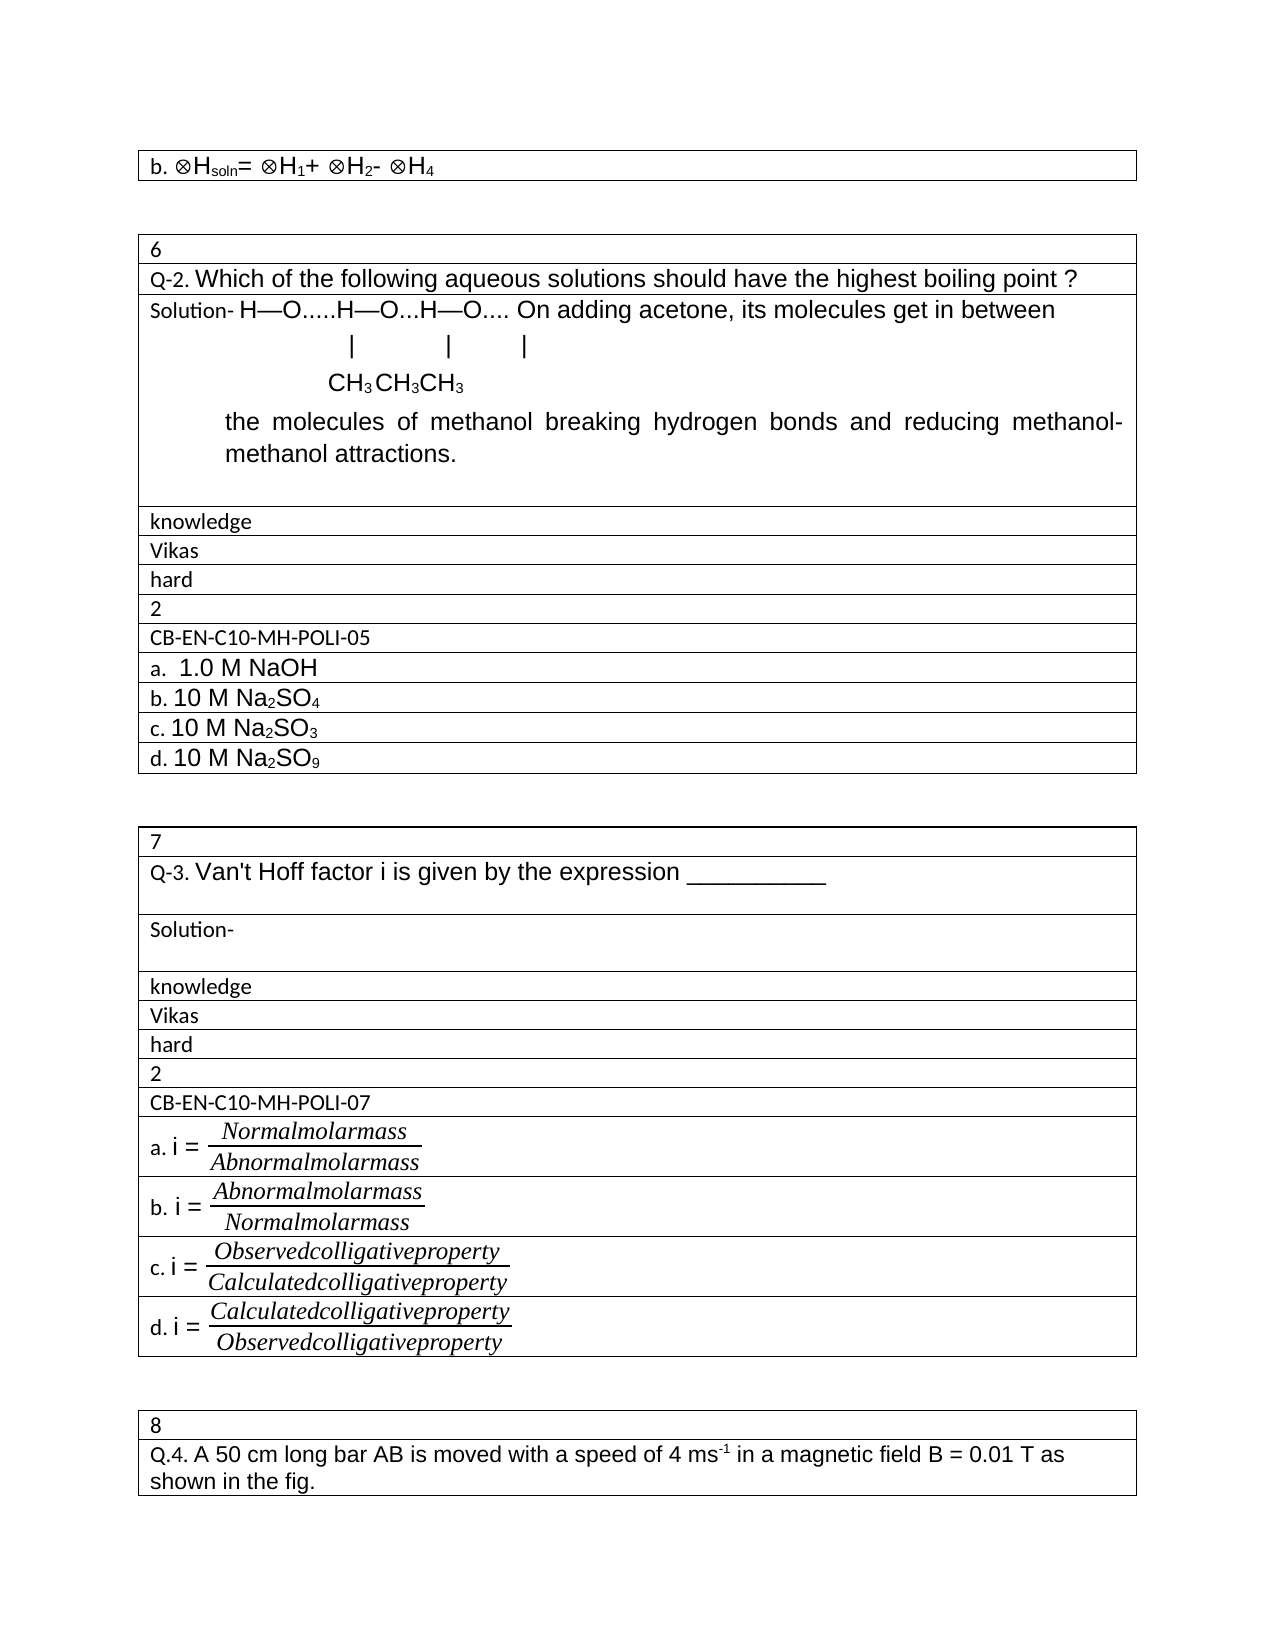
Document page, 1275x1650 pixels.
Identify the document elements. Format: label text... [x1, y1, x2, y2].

table_header 6 [139, 235, 1136, 263]
table_cell a. i = [139, 1117, 1136, 1176]
table_cell knowledge [139, 507, 1136, 535]
table_cell Solution- H—O.....H—O...H—O.... On adding acetone, its molecules get in between | | | CH3 CH3CH3 the molecules of methanol breaking hydrogen bonds and reducing methanol-methanol attractions. [139, 295, 1136, 506]
table_cell Vikas [139, 1001, 1136, 1029]
table_cell b. 10 M Na2SO4 [139, 683, 1136, 712]
table_cell hard [139, 1030, 1136, 1058]
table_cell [139, 1440, 1136, 1495]
table_cell hard [139, 565, 1136, 593]
table_cell Q-3. Van't Hoff factor i is given by the expression __________ [139, 857, 1136, 914]
table_cell 2 [139, 1059, 1136, 1087]
table_cell d. i = [139, 1297, 1136, 1356]
table_cell Q-2. Which of the following aqueous solutions should have the highest boiling point ? [139, 264, 1136, 293]
table_cell c. 10 M Na2SO3 [139, 713, 1136, 742]
table_cell 2 [139, 595, 1136, 622]
table_cell b. Hsoln= H1+ H2- H4 [139, 151, 1136, 180]
table_cell c. i = [139, 1237, 1136, 1296]
table_cell CB-EN-C10-MH-POLI-07 [139, 1088, 1136, 1116]
table_cell d. 10 M Na2SO9 [139, 743, 1136, 772]
table_cell knowledge [139, 972, 1136, 1000]
table_cell CB-EN-C10-MH-POLI-05 [139, 624, 1136, 652]
table_header 8 [139, 1411, 1136, 1439]
table_cell b. i = [139, 1177, 1136, 1236]
table_cell Vikas [139, 536, 1136, 564]
table_cell a. 1.0 M NaOH [139, 653, 1136, 682]
table_cell Solution- [139, 915, 1136, 971]
table_header 7 [139, 828, 1136, 856]
